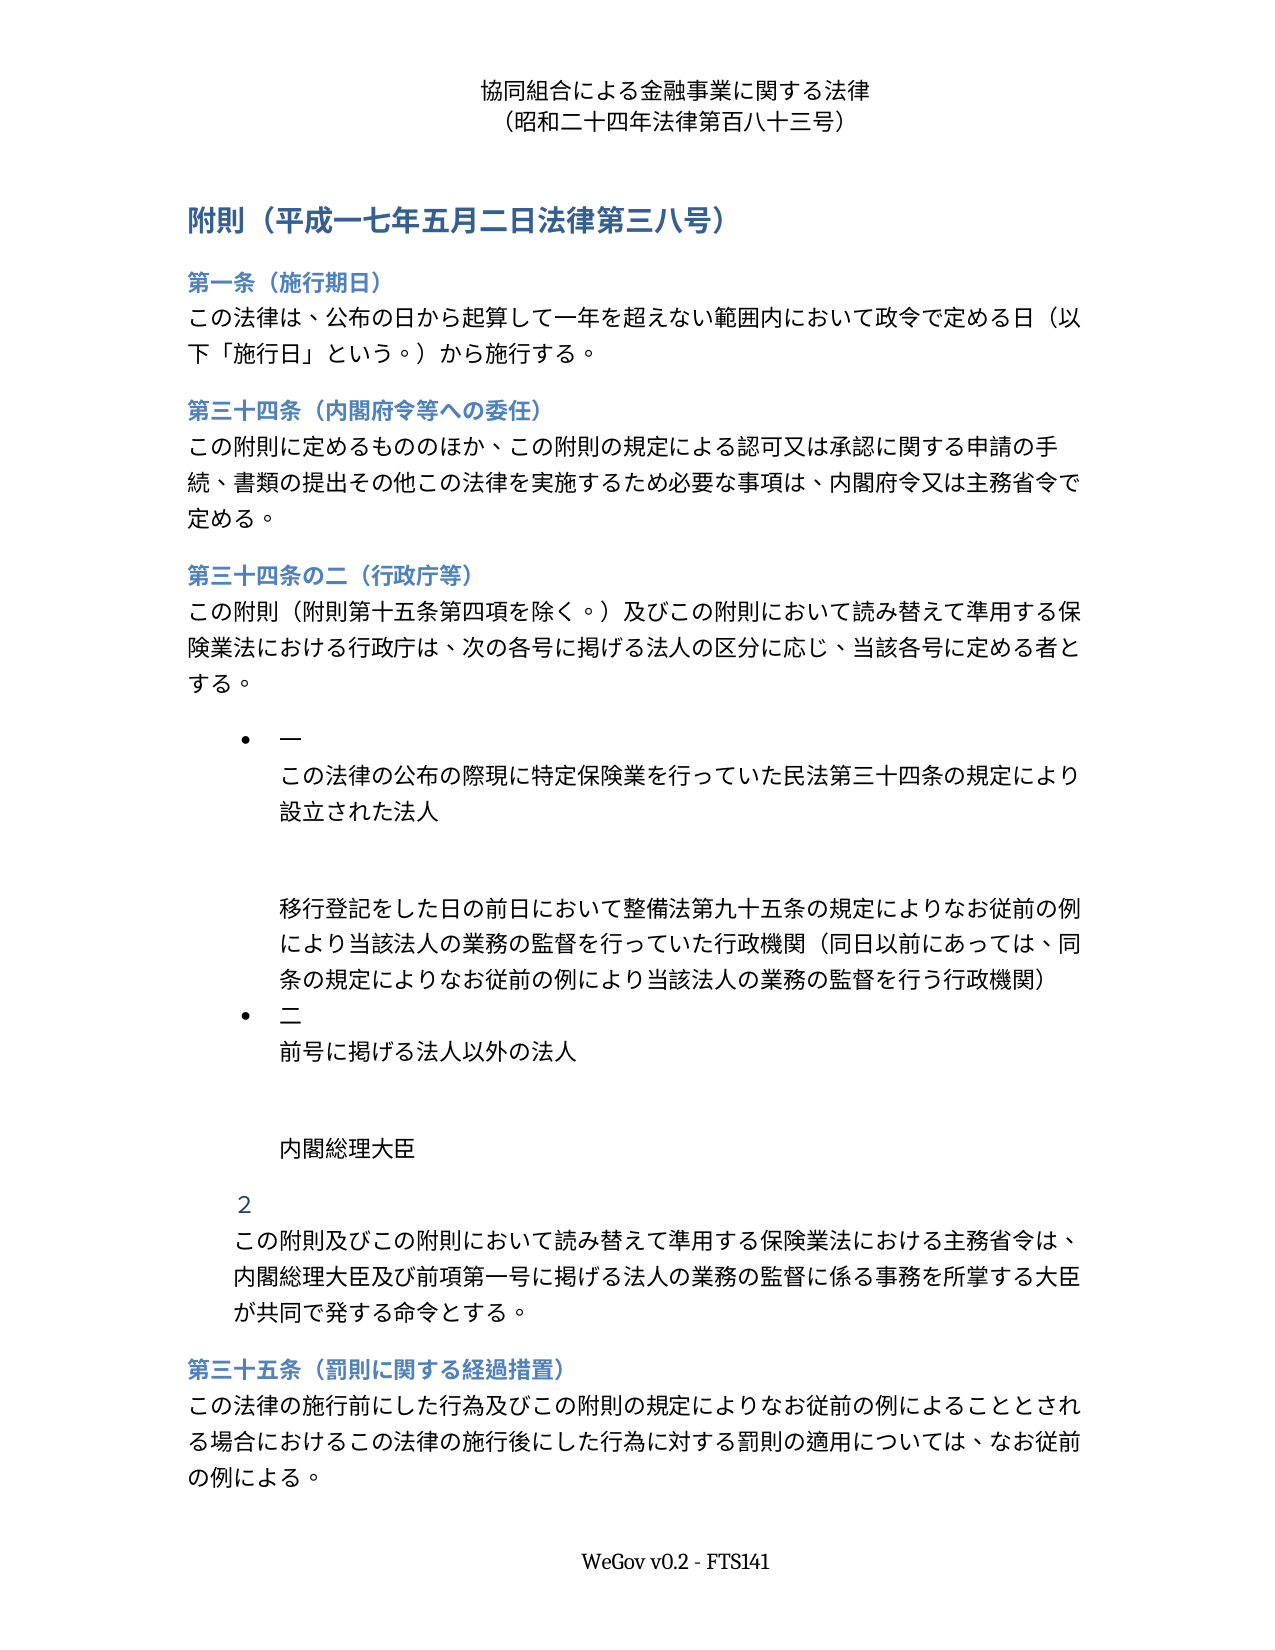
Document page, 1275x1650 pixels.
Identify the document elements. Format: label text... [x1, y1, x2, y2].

text この法律の施行前にした行為及びこの附則の規定によりなお従前の例によることとされる場合におけるこの法律の施行後にした行為に対する罰則の適用については、なお従前の例による。 [187, 1390, 1087, 1493]
subtitle 附則（平成一七年五月二日法律第三八号） [187, 200, 1087, 240]
text この附則に定めるもののほか、この附則の規定による認可又は承認に関する申請の手続、書類の提出その他この法律を実施するため必要な事項は、内閣府令又は主務省令で定める。 [187, 431, 1087, 534]
list 二 前号に掲げる法人以外の法人 内閣総理大臣 [242, 1000, 1087, 1164]
subtitle 第三十五条（罰則に関する経過措置） [187, 1354, 1087, 1385]
text この法律は、公布の日から起算して一年を超えない範囲内において政令で定める日（以下「施行日」という。）から施行する。 [187, 302, 1087, 369]
subtitle 第三十四条の二（行政庁等） [187, 560, 1087, 591]
text この附則及びこの附則において読み替えて準用する保険業法における主務省令は、内閣総理大臣及び前項第一号に掲げる法人の業務の監督に係る事務を所掌する大臣が共同で発する命令とする。 [233, 1225, 1087, 1328]
subtitle ２ [233, 1189, 1087, 1221]
list 一 この法律の公布の際現に特定保険業を行っていた民法第三十四条の規定により設立された法人 移行登記をした日の前日において整備法第九十五条の規定によりなお従前の例により当該法人の業務の監督を行っていた行政機関（同日以前にあっては、同条の規定によりなお従前の例により当該法人の業務の監督を行う行政機関） [242, 724, 1087, 996]
text この附則（附則第十五条第四項を除く。）及びこの附則において読み替えて準用する保険業法における行政庁は、次の各号に掲げる法人の区分に応じ、当該各号に定める者とする。 [187, 596, 1087, 699]
subtitle 第一条（施行期日） [187, 266, 1087, 298]
subtitle 第三十四条（内閣府令等への委任） [187, 395, 1087, 426]
